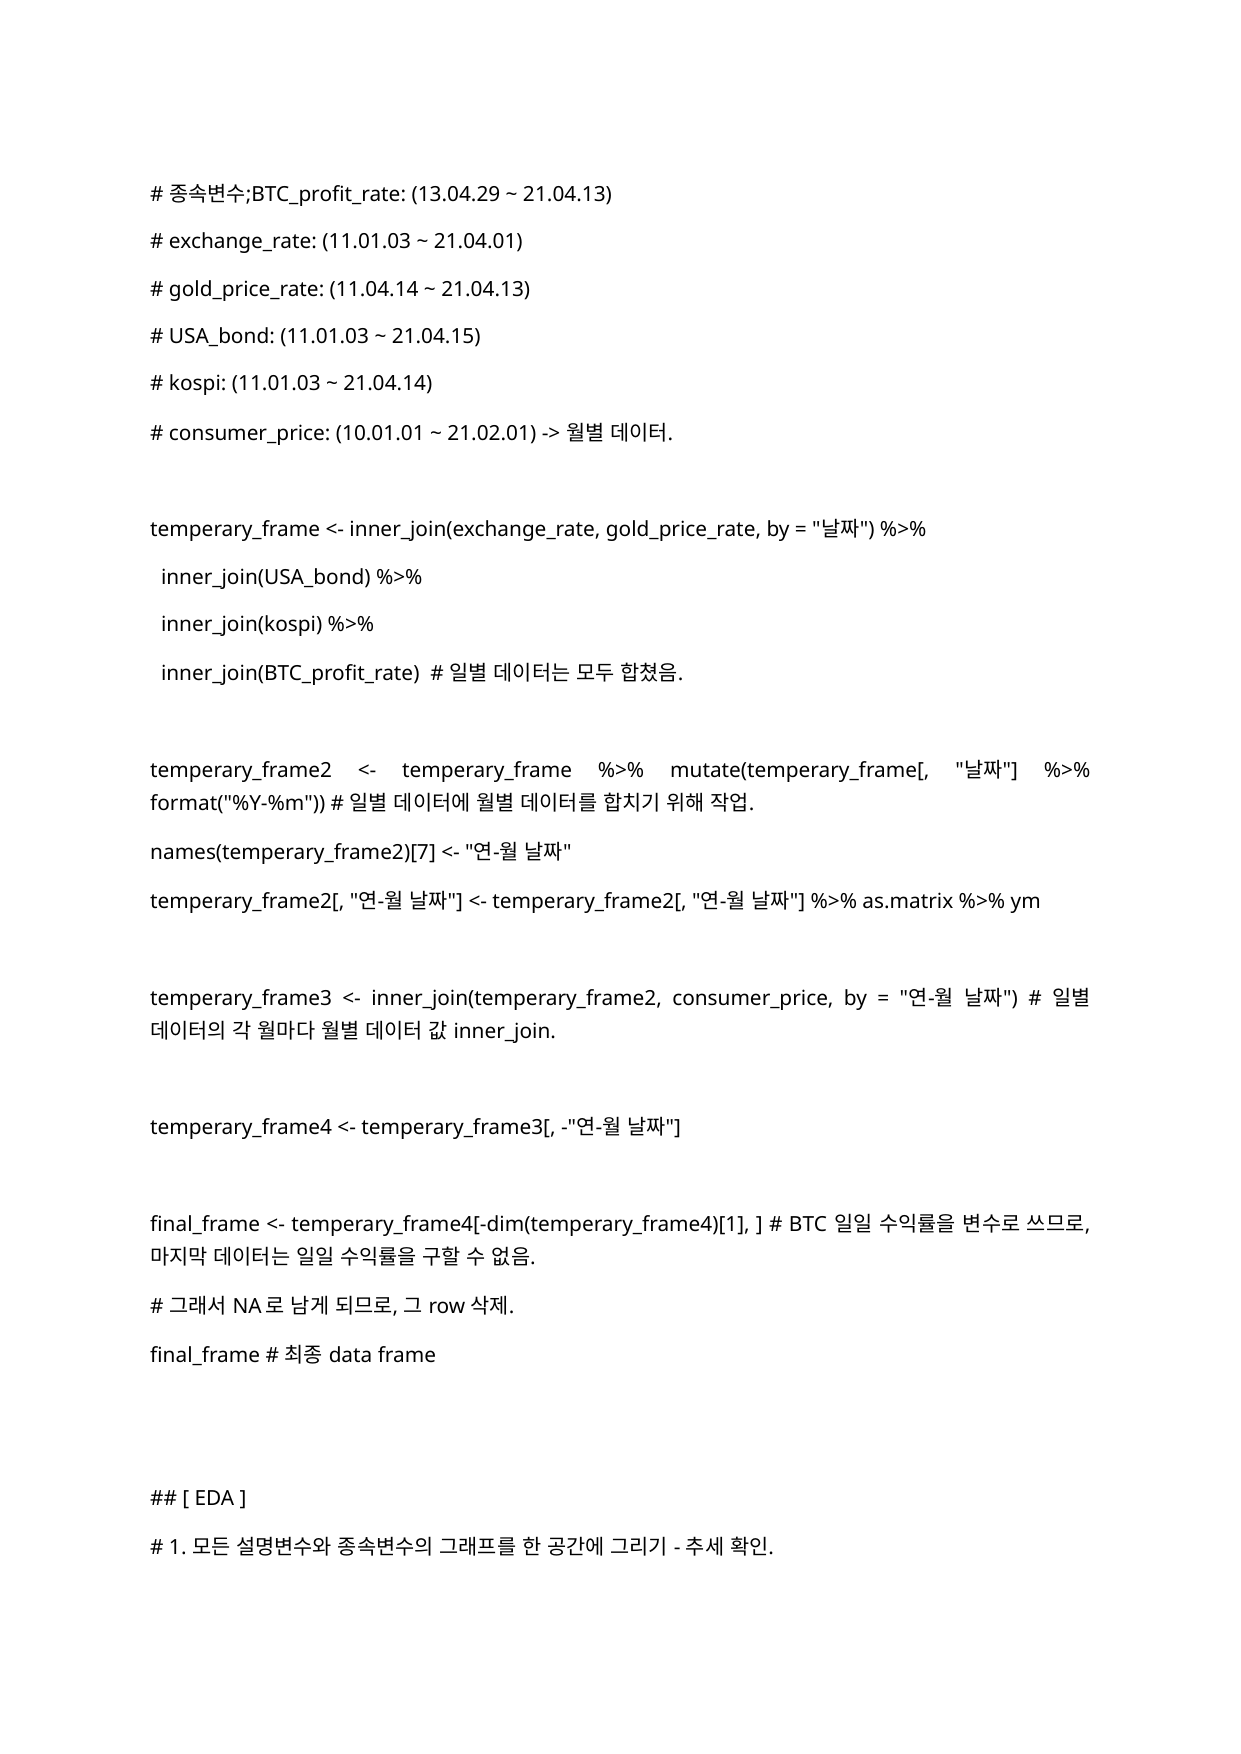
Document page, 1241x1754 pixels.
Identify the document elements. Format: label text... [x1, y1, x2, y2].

text inner_join(BTC_profit_rate) # 일별 데이터는 모두 합쳤음. [150, 656, 1090, 687]
text temperary_frame3 <- inner_join(temperary_frame2, consumer_price, by = "연-월 날짜") # 일별 데이터의 각 월마다 월별 데이터 값 inner_join. [150, 981, 1090, 1044]
text names(temperary_frame2)[7] <- "연-월 날짜" [150, 835, 1090, 865]
text # 1. 모든 설명변수와 종속변수의 그래프를 한 공간에 그리기 - 추세 확인. [150, 1530, 1090, 1560]
text temperary_frame <- inner_join(exchange_rate, gold_price_rate, by = "날짜") %>% [150, 512, 1090, 543]
text temperary_frame2[, "연-월 날짜"] <- temperary_frame2[, "연-월 날짜"] %>% as.matrix %>% ym [150, 884, 1090, 915]
text final_frame <- temperary_frame4[-dim(temperary_frame4)[1], ] # BTC 일일 수익률을 변수로 쓰므로, 마지막 데이터는 일일 수익률을 구할 수 없음. [150, 1207, 1090, 1270]
text ## [ EDA ] [150, 1483, 1090, 1511]
text # USA_bond: (11.01.03 ~ 21.04.15) [150, 321, 1090, 349]
text inner_join(kospi) %>% [150, 609, 1090, 637]
text # kospi: (11.01.03 ~ 21.04.14) [150, 368, 1090, 397]
text # 종속변수;BTC_profit_rate: (13.04.29 ~ 21.04.13) [150, 177, 1090, 207]
text inner_join(USA_bond) %>% [150, 562, 1090, 590]
text temperary_frame2 <- temperary_frame %>% mutate(temperary_frame[, "날짜"] %>% format("%Y-%m")) # 일별 데이터에 월별 데이터를 합치기 위해 작업. [150, 753, 1090, 816]
text final_frame # 최종 data frame [150, 1339, 1090, 1369]
text temperary_frame4 <- temperary_frame3[, -"연-월 날짜"] [150, 1111, 1090, 1141]
text # consumer_price: (10.01.01 ~ 21.02.01) -> 월별 데이터. [150, 416, 1090, 446]
text # gold_price_rate: (11.04.14 ~ 21.04.13) [150, 274, 1090, 302]
text # 그래서 NA로 남게 되므로, 그 row 삭제. [150, 1289, 1090, 1319]
text # exchange_rate: (11.01.03 ~ 21.04.01) [150, 227, 1090, 255]
